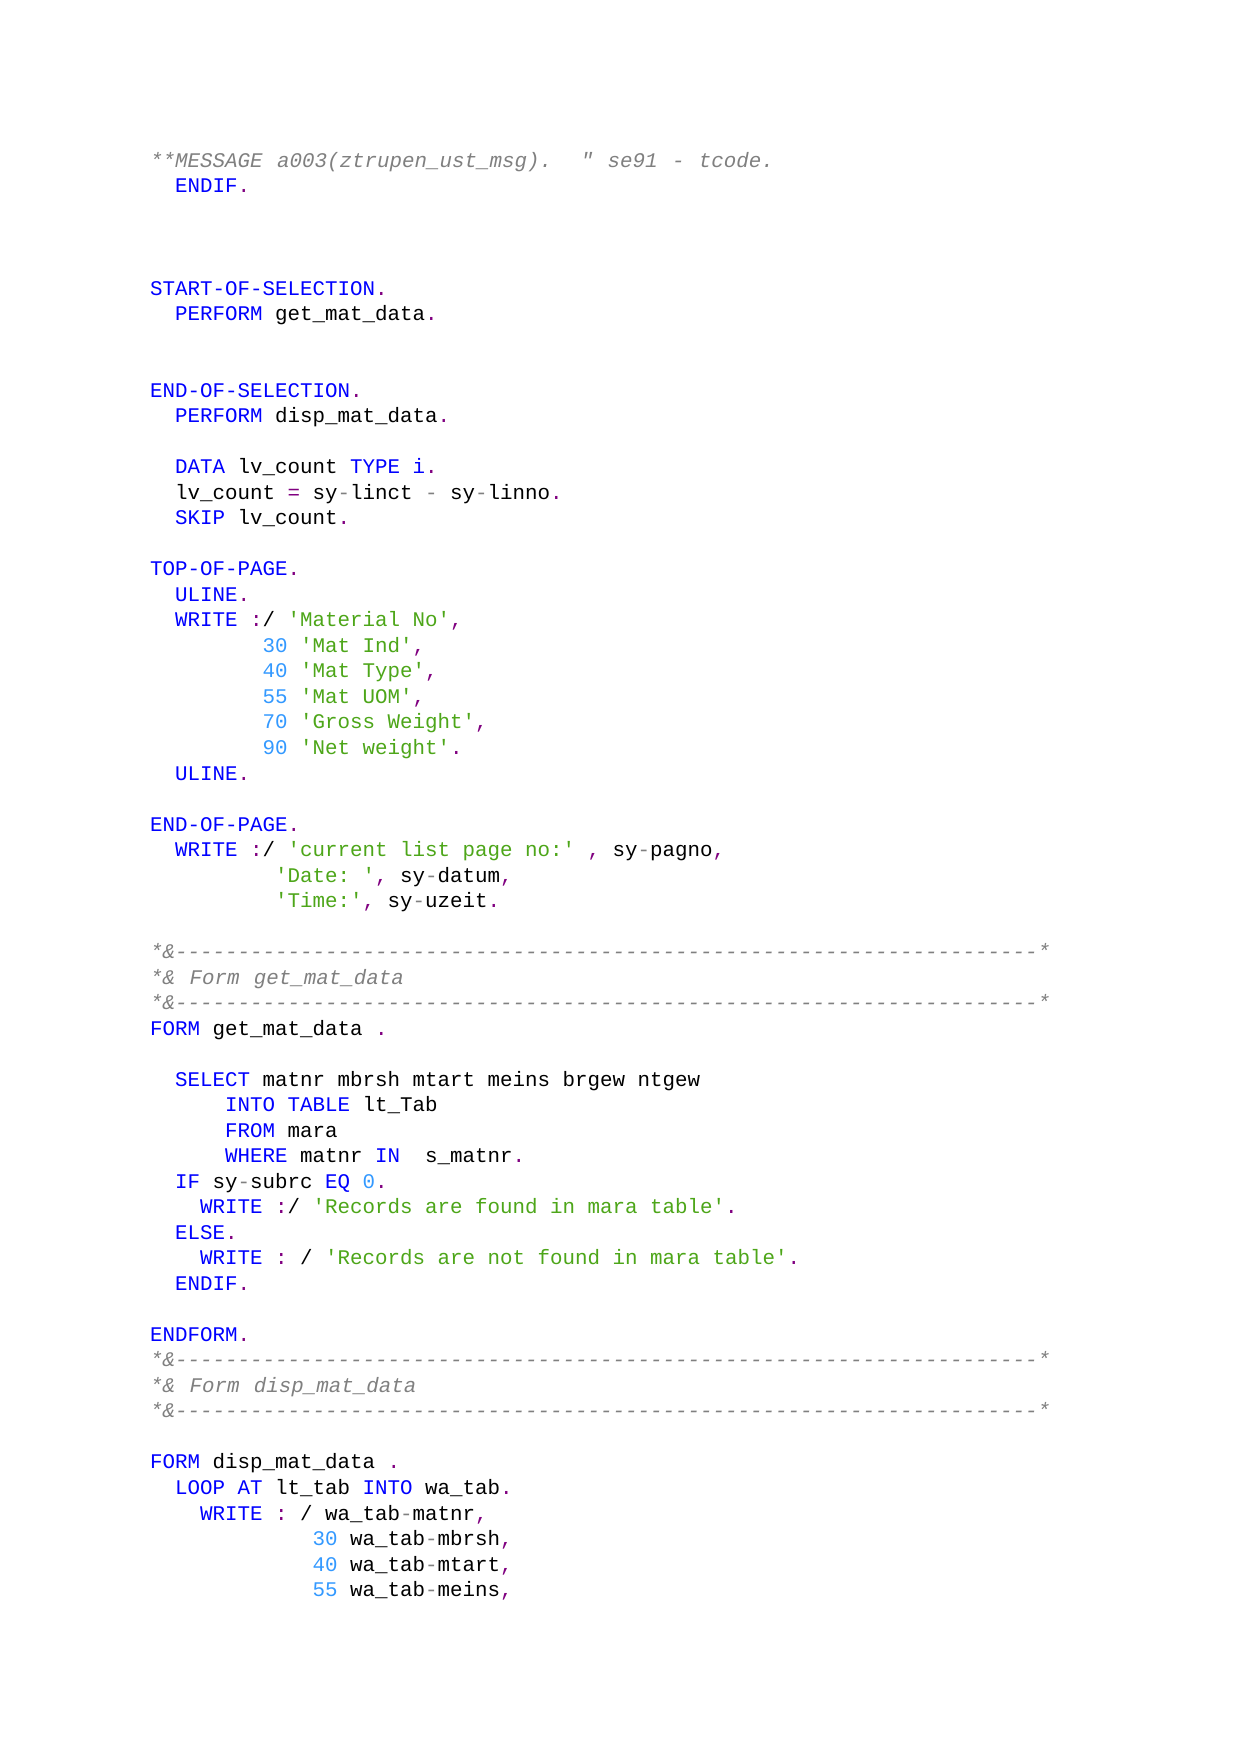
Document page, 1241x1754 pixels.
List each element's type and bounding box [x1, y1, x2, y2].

text [150, 150, 1090, 1603]
